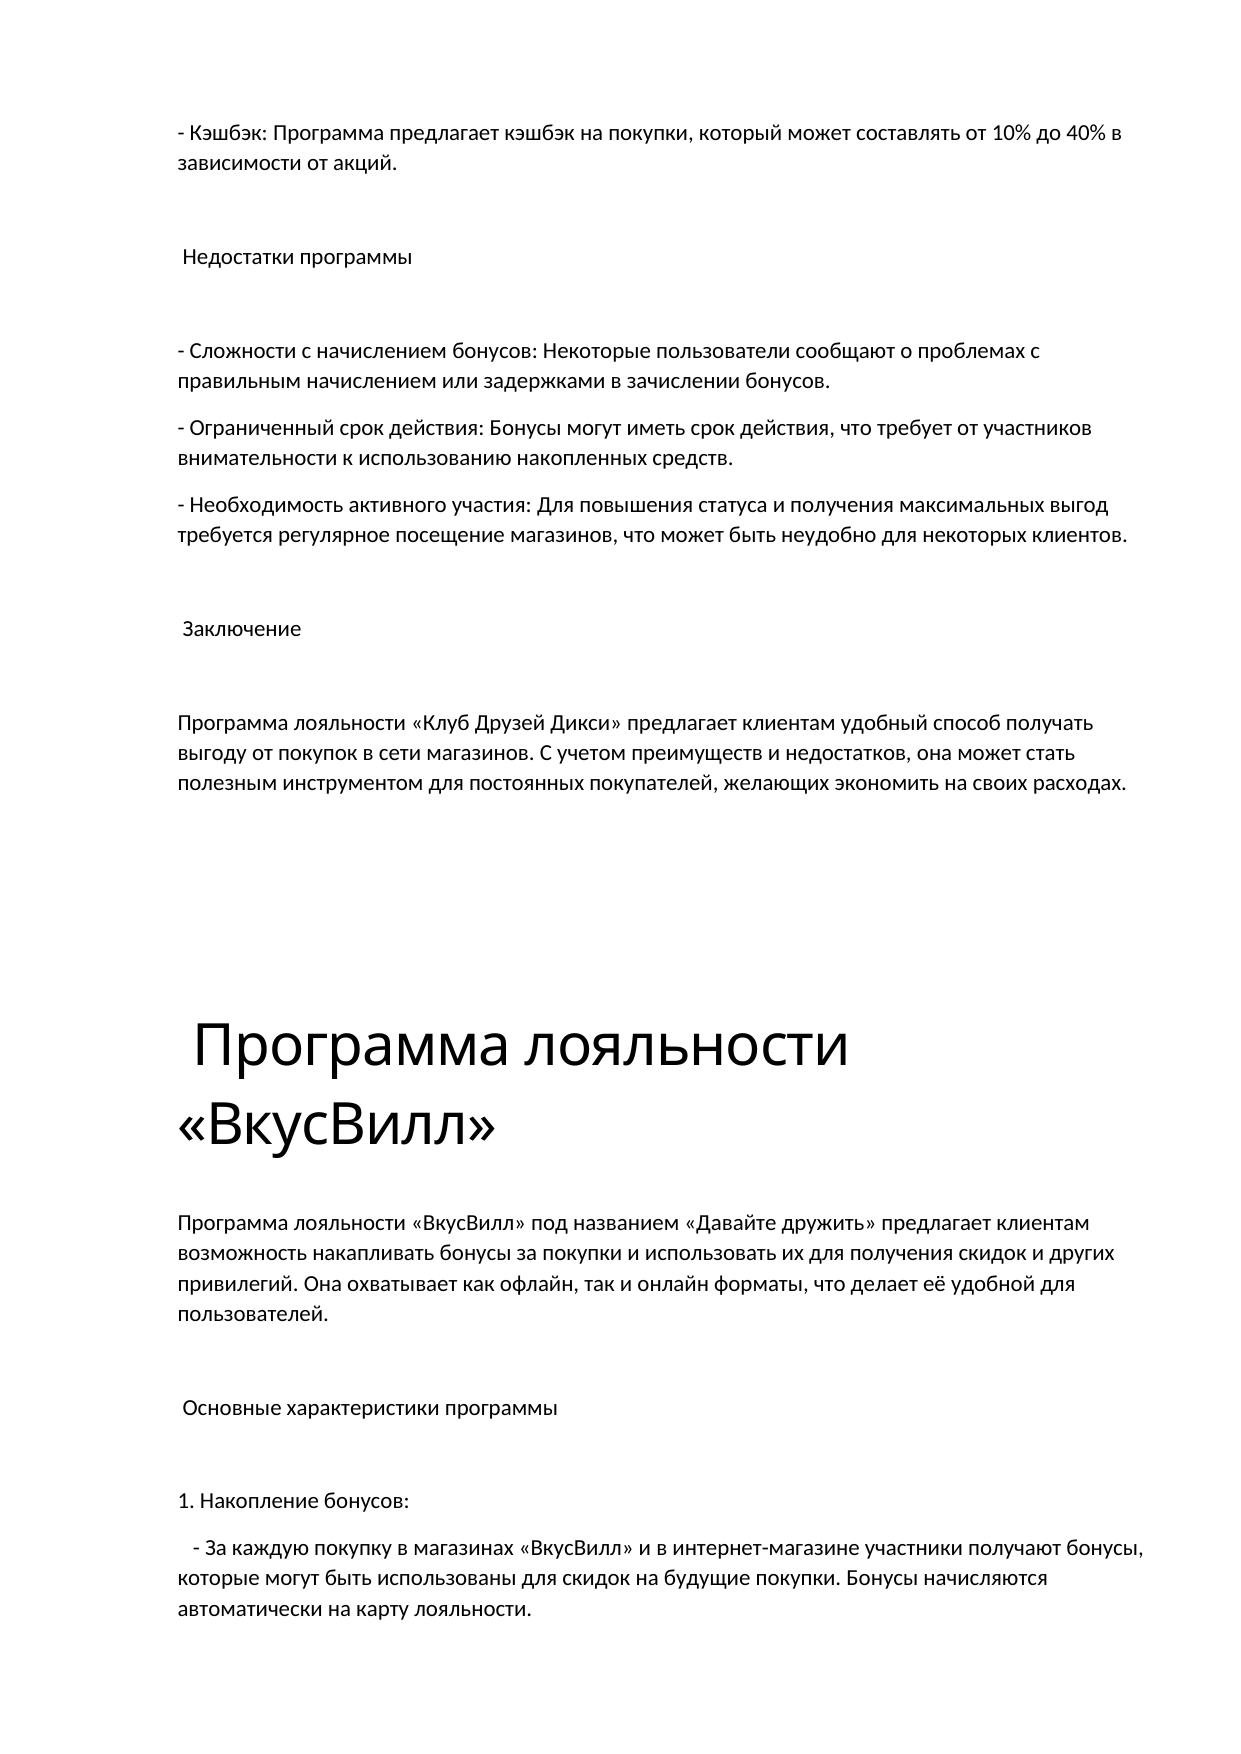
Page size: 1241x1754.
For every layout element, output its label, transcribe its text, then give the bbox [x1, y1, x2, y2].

text - Сложности с начислением бонусов: Некоторые пользователи сообщают о проблемах с правильным начислением или задержками в зачислении бонусов. [177, 336, 1152, 394]
text Основные характеристики программы [177, 1393, 1152, 1421]
text - Кэшбэк: Программа предлагает кэшбэк на покупки, который может составлять от 10% до 40% в зависимости от акций. [177, 118, 1152, 176]
text - Ограниченный срок действия: Бонусы могут иметь срок действия, что требует от участников внимательности к использованию накопленных средств. [177, 413, 1152, 471]
text Программа лояльности «Клуб Друзей Дикси» предлагает клиентам удобный способ получать выгоду от покупок в сети магазинов. С учетом преимуществ и недостатков, она может стать полезным инструментом для постоянных покупателей, желающих экономить на своих расходах. [177, 708, 1152, 796]
text Недостатки программы [177, 242, 1152, 270]
text - Необходимость активного участия: Для повышения статуса и получения максимальных выгод требуется регулярное посещение магазинов, что может быть неудобно для некоторых клиентов. [177, 490, 1152, 548]
text - За каждую покупку в магазинах «ВкусВилл» и в интернет-магазине участники получают бонусы, которые могут быть использованы для скидок на будущие покупки. Бонусы начисляются автоматически на карту лояльности. [177, 1533, 1152, 1622]
text Заключение [177, 614, 1152, 642]
text 1. Накопление бонусов: [177, 1486, 1152, 1514]
title Программа лояльности «ВкусВилл» [177, 1002, 1152, 1161]
text Программа лояльности «ВкусВилл» под названием «Давайте дружить» предлагает клиентам возможность накапливать бонусы за покупки и использовать их для получения скидок и других привилегий. Она охватывает как офлайн, так и онлайн форматы, что делает её удобной для пользователей. [177, 1208, 1152, 1327]
